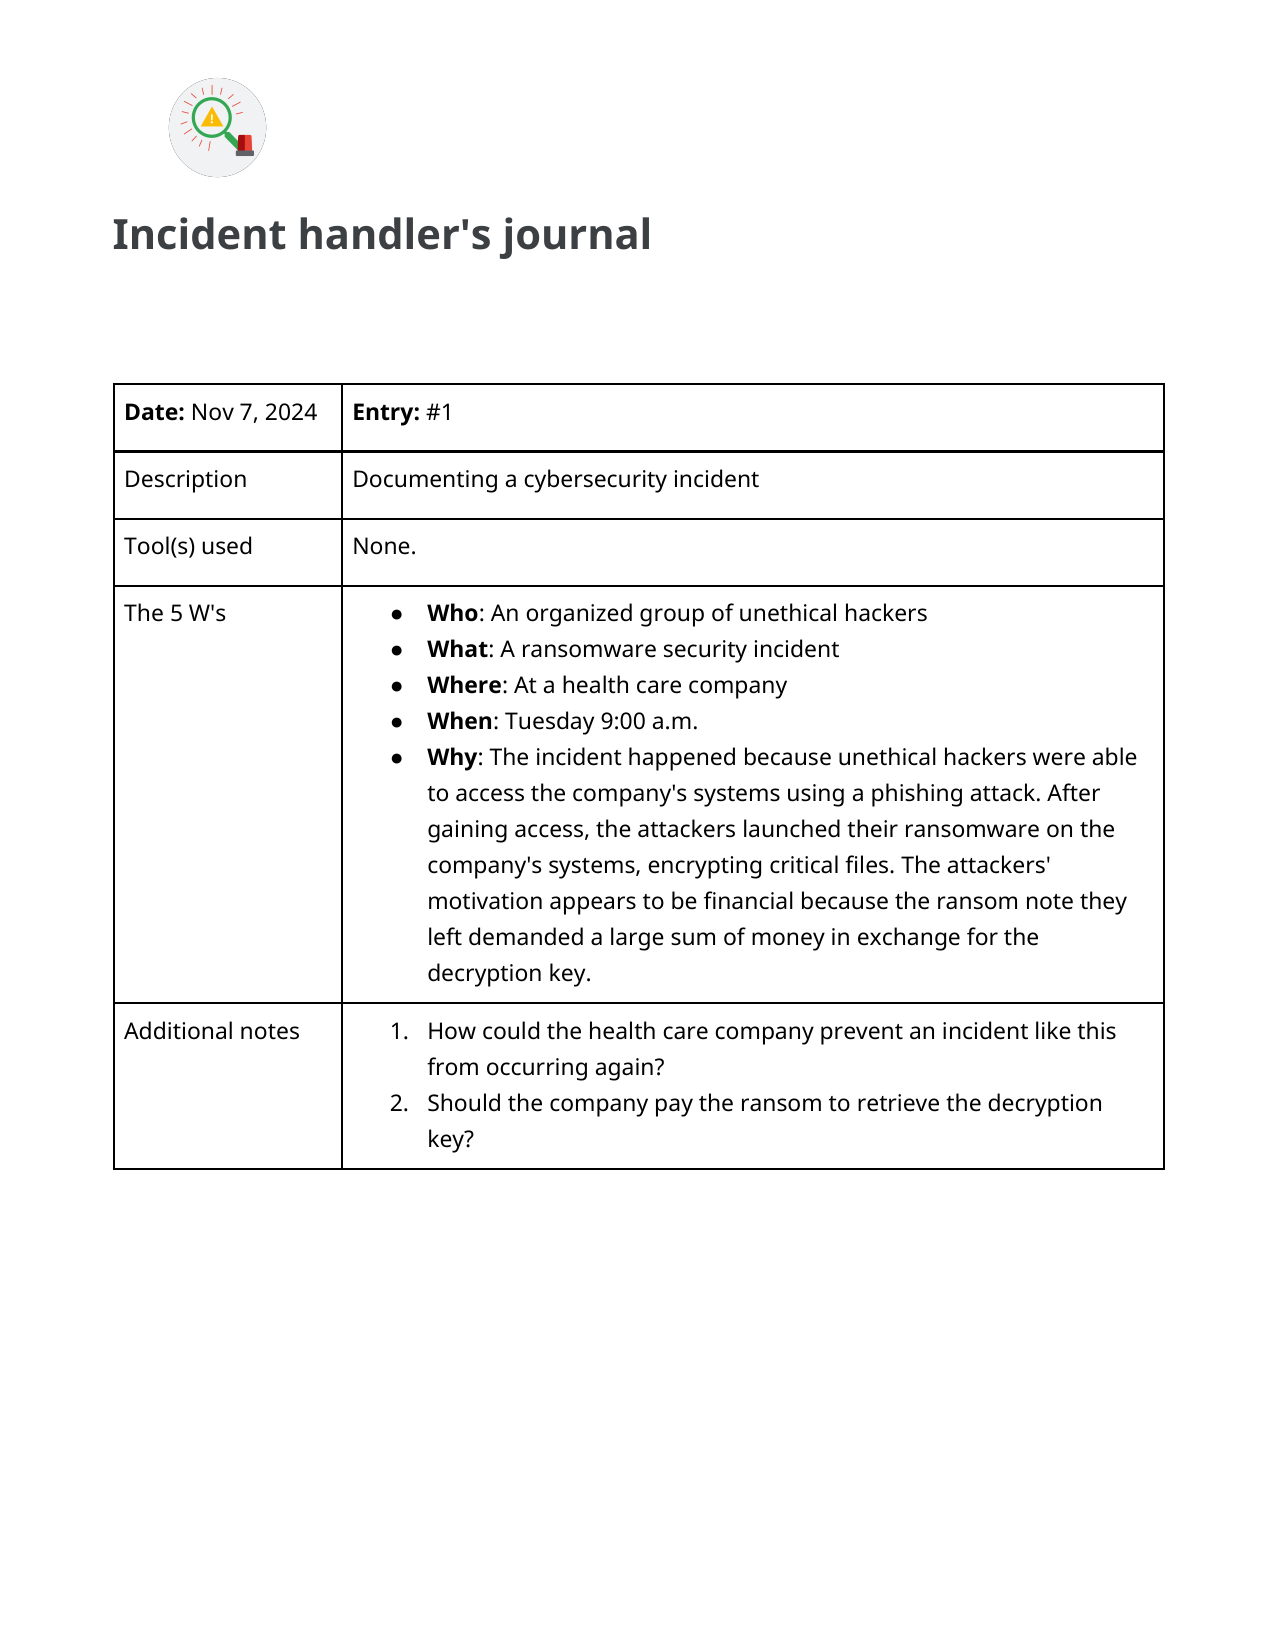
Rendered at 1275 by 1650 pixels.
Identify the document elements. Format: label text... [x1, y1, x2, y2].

table_header Entry: #1 [343, 385, 1163, 450]
table_header Date: Nov 7, 2024 [115, 385, 341, 450]
table_cell Who: An organized group of unethical hackers What: A ransomware security incident Where: At a health care company When: Tuesday 9:00 a.m. Why: The incident happened because unethical hackers were able to access the company's systems using a phishing attack. After gaining access, the attackers launched their ransomware on the company's systems, encrypting critical files. The attackers' motivation appears to be financial because the ransom note they left demanded a large sum of money in exchange for the decryption key. [343, 587, 1163, 1002]
picture [150, 75, 285, 181]
table_cell The 5 W's [115, 587, 341, 1002]
table_cell Tool(s) used [115, 520, 341, 585]
table_cell Description [115, 453, 341, 518]
table_cell How could the health care company prevent an incident like this from occurring again? Should the company pay the ransom to retrieve the decryption key? [343, 1004, 1163, 1168]
table_cell None. [343, 520, 1163, 585]
text Incident handler's journal [112, 205, 1162, 262]
table_cell Additional notes [115, 1004, 341, 1168]
table_cell Documenting a cybersecurity incident [343, 453, 1163, 518]
